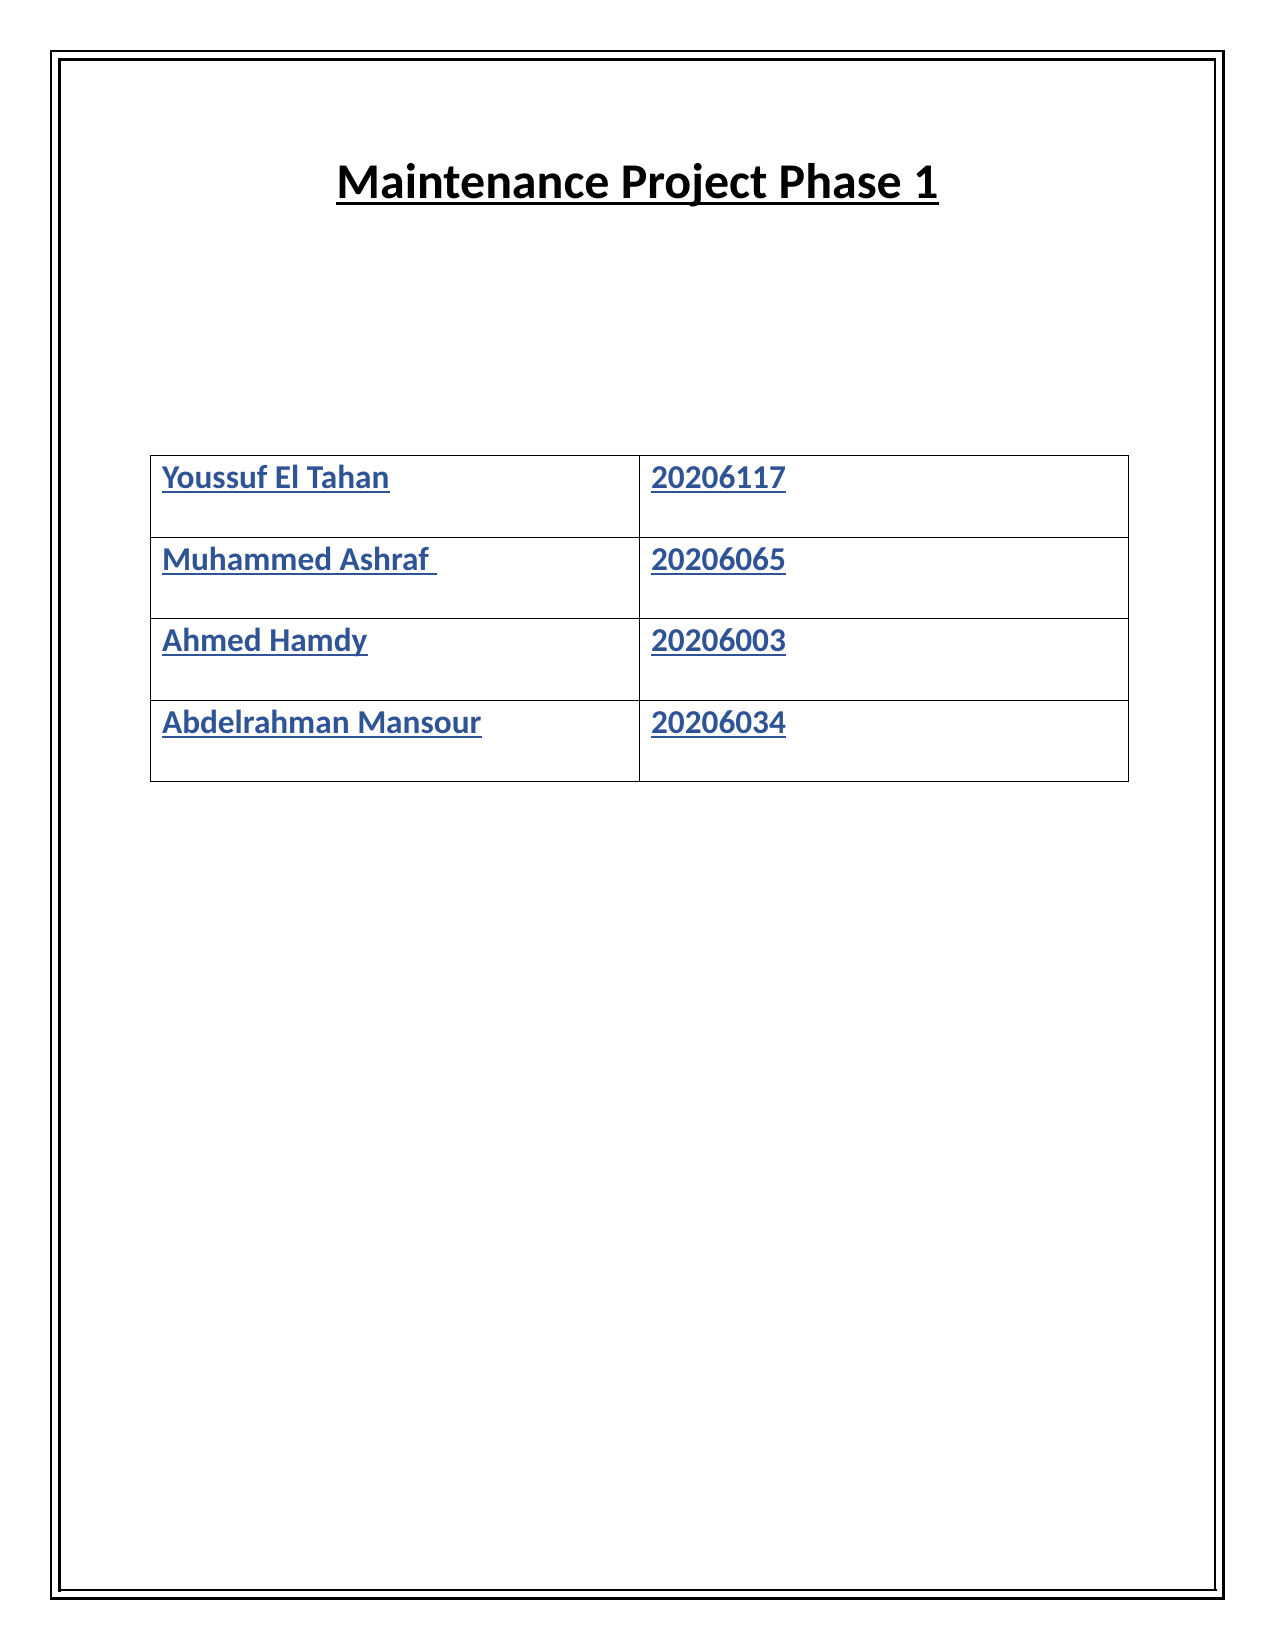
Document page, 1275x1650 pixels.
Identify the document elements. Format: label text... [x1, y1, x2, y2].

table_header Youssuf El Tahan [151, 456, 639, 537]
table_cell 20206003 [640, 619, 1128, 700]
table_cell 20206065 [640, 538, 1128, 618]
table_cell Ahmed Hamdy [151, 619, 639, 700]
table_header 20206117 [640, 456, 1128, 537]
table_cell Muhammed Ashraf [151, 538, 639, 618]
table_cell 20206034 [640, 701, 1128, 781]
text Maintenance Project Phase 1 [150, 150, 1125, 211]
table_cell Abdelrahman Mansour [151, 701, 639, 781]
